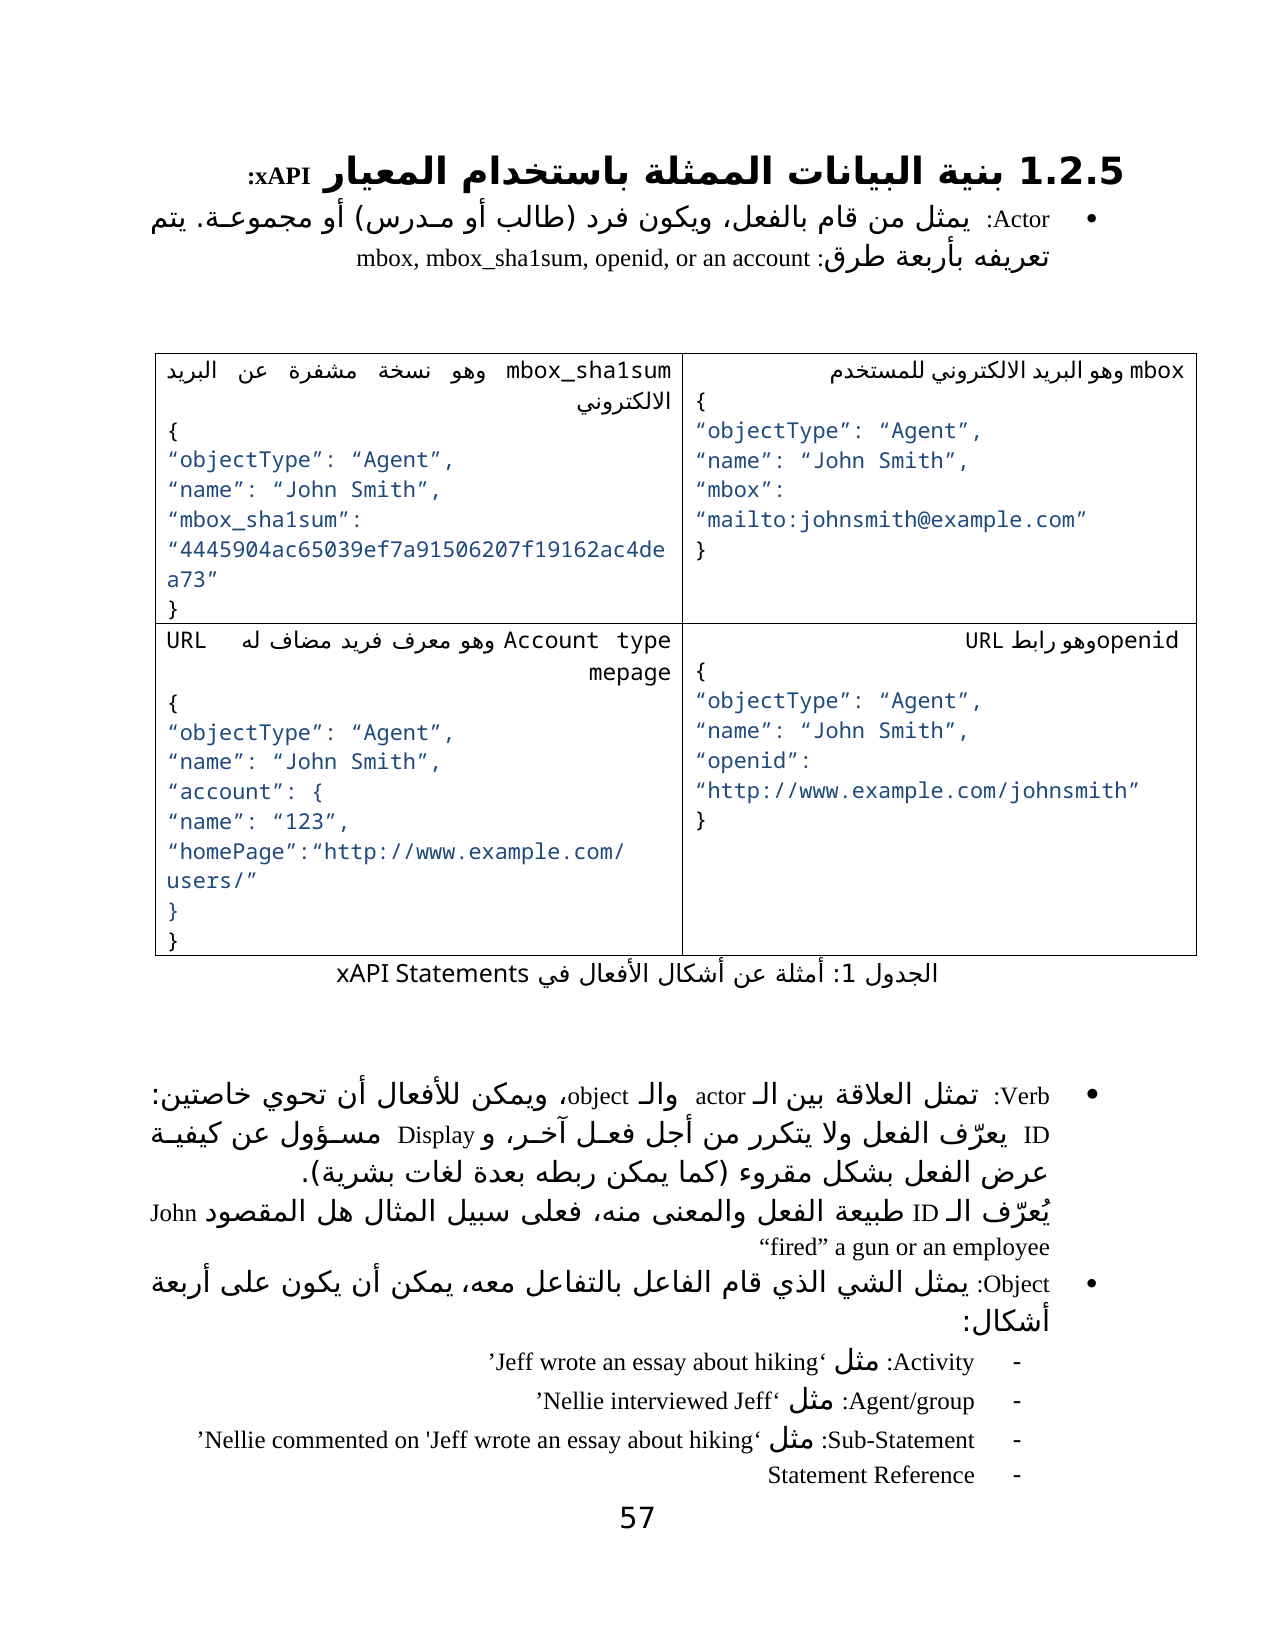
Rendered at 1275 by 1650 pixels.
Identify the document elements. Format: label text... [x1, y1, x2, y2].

list Statement Reference [150, 1460, 1012, 1489]
list Sub-Statement: مثل ‘Nellie commented on 'Jeff wrote an essay about hiking’ [150, 1421, 1012, 1455]
list Agent/group: مثل ‘Nellie interviewed Jeff’ [150, 1382, 1012, 1416]
subtitle 1.2.5 بنية البيانات الممثلة باستخدام المعيار xAPI: [150, 150, 1125, 194]
list Actor: يمثل من قام بالفعل، ويكون فرد (طالب أو مدرس) أو مجموعة. يتم تعريفه بأربعة طرق: mbox, mbox_sha1sum, openid, or an account [150, 200, 1087, 273]
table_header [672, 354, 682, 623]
list Object: يمثل الشي الذي قام الفاعل بالتفاعل معه، يمكن أن يكون على أربعة أشكال: [150, 1265, 1087, 1338]
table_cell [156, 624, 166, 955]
table_header mbox وهو البريد الالكتروني للمستخدم { “objectType”: “Agent”, “name”: “John Smith”, “mbox”: “mailto:johnsmith@example.com” } [683, 354, 1196, 623]
table_cell openidوهو رابط URL { “objectType”: “Agent”, “name”: “John Smith”, “openid”: “http://www.example.com/johnsmith” } [683, 624, 1196, 955]
list Activity: مثل ‘Jeff wrote an essay about hiking’ [150, 1343, 1012, 1377]
list يُعرّف الـ ID طبيعة الفعل والمعنى منه، فعلى سبيل المثال هل المقصود John “fired” a gun or an employee [150, 1194, 1050, 1261]
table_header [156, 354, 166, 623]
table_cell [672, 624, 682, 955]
list Verb: تمثل العلاقة بين الـ actor والـ object، ويمكن للأفعال أن تحوي خاصتين: ID يعرّف الفعل ولا يتكرر من أجل فعل آخر، و Display مسؤول عن كيفية عرض الفعل بشكل مقروء (كما يمكن ربطه بعدة لغات بشرية). [150, 1077, 1087, 1189]
